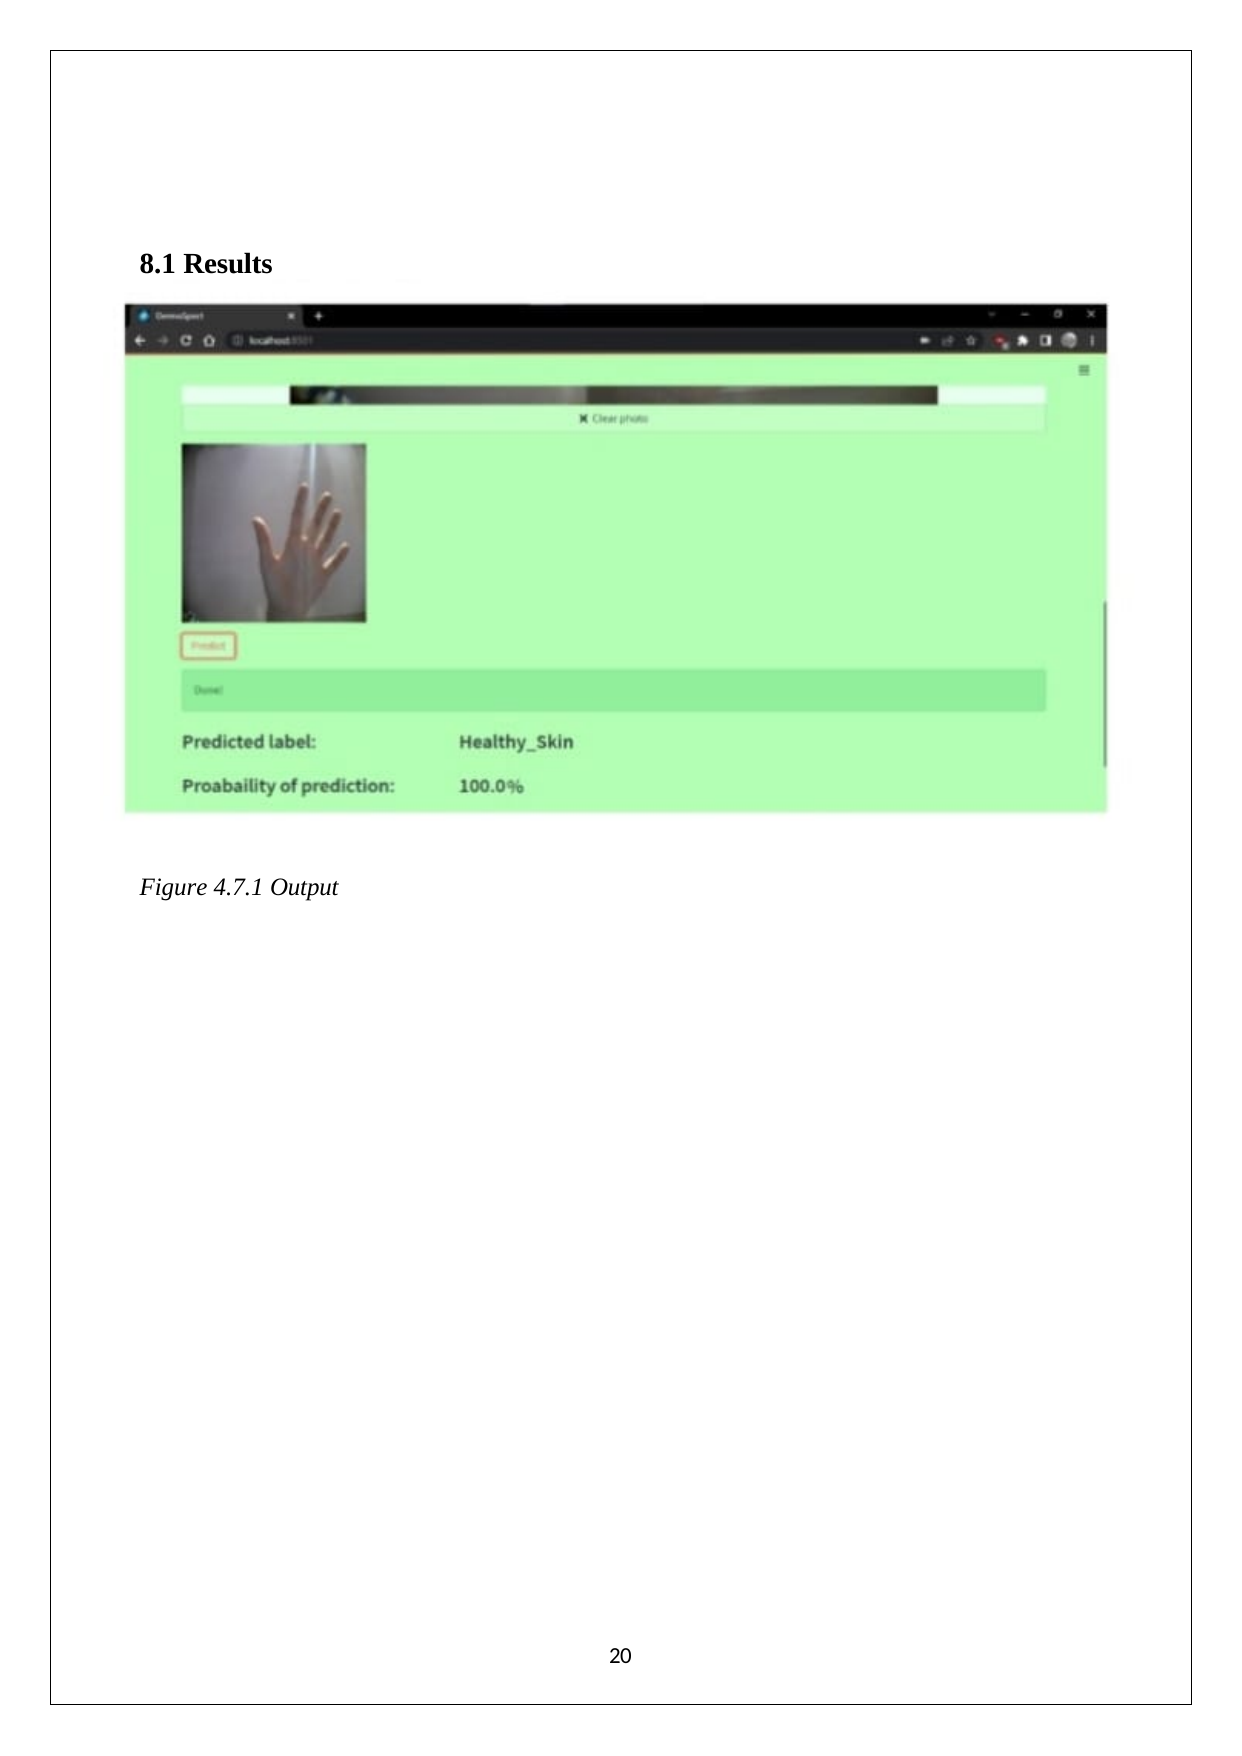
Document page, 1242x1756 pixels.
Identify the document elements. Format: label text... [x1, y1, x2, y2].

picture [77, 279, 1159, 845]
subtitle Results [139, 246, 1158, 279]
text Figure 4.7.1 Output [139, 872, 1158, 901]
